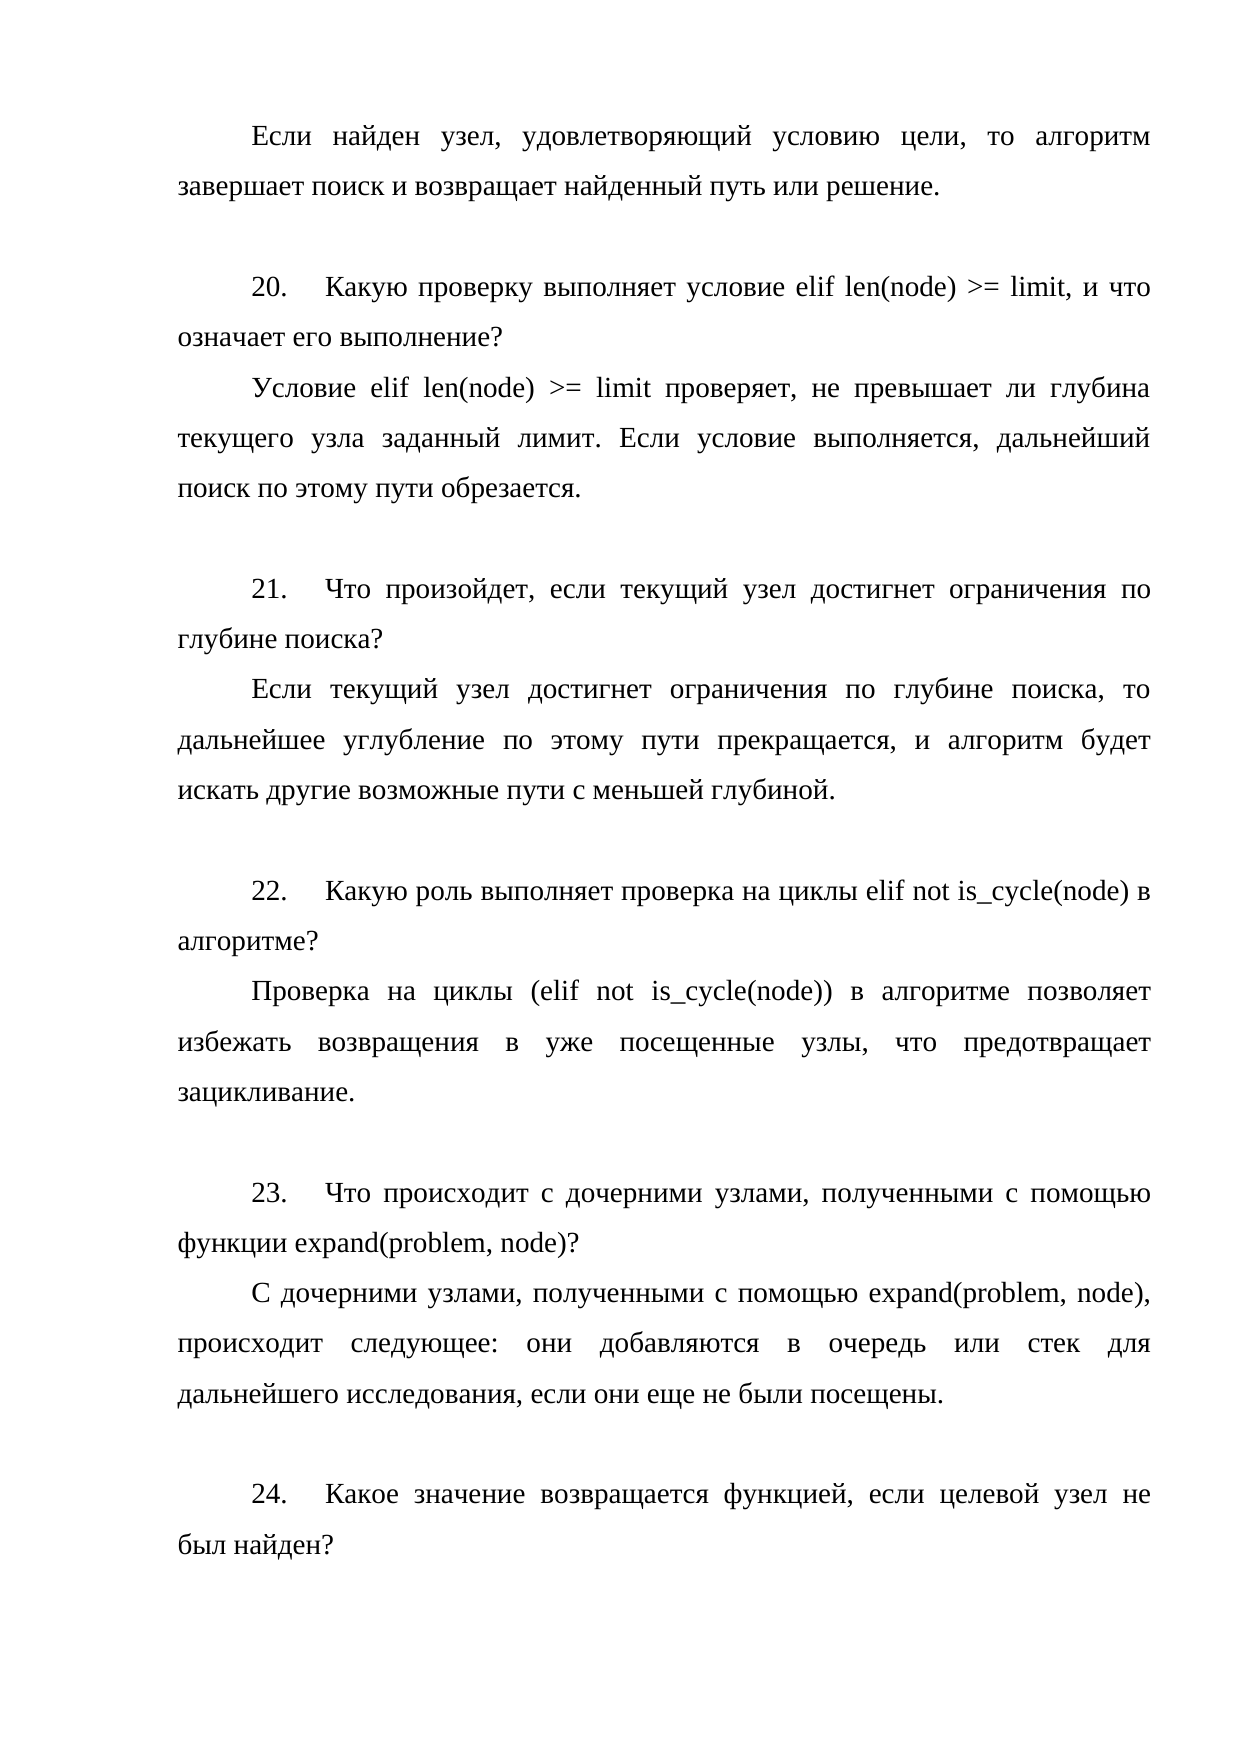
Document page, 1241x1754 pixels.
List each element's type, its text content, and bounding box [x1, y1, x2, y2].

text Если найден узел, удовлетворяющий условию цели, то алгоритм завершает поиск и возвращает найденный путь или решение. [177, 118, 1152, 202]
list Какую роль выполняет проверка на циклы elif not is_cycle(node) в алгоритме? [177, 873, 1152, 957]
list Какую проверку выполняет условие elif len(node) >= limit, и что означает его выполнение? [177, 269, 1152, 353]
list Что происходит с дочерними узлами, полученными с помощью функции expand(problem, node)? [177, 1175, 1152, 1258]
list Какое значение возвращается функцией, если целевой узел не был найден? [177, 1477, 1152, 1560]
text Если текущий узел достигнет ограничения по глубине поиска, то дальнейшее углубление по этому пути прекращается, и алгоритм будет искать другие возможные пути с меньшей глубиной. [177, 672, 1152, 806]
text Условие elif len(node) >= limit проверяет, не превышает ли глубина текущего узла заданный лимит. Если условие выполняется, дальнейший поиск по этому пути обрезается. [177, 370, 1152, 504]
list Что произойдет, если текущий узел достигнет ограничения по глубине поиска? [177, 571, 1152, 655]
text Проверка на циклы (elif not is_cycle(node)) в алгоритме позволяет избежать возвращения в уже посещенные узлы, что предотвращает зацикливание. [177, 973, 1152, 1108]
text С дочерними узлами, полученными с помощью expand(problem, node), происходит следующее: они добавляются в очередь или стек для дальнейшего исследования, если они еще не были посещены. [177, 1275, 1152, 1409]
